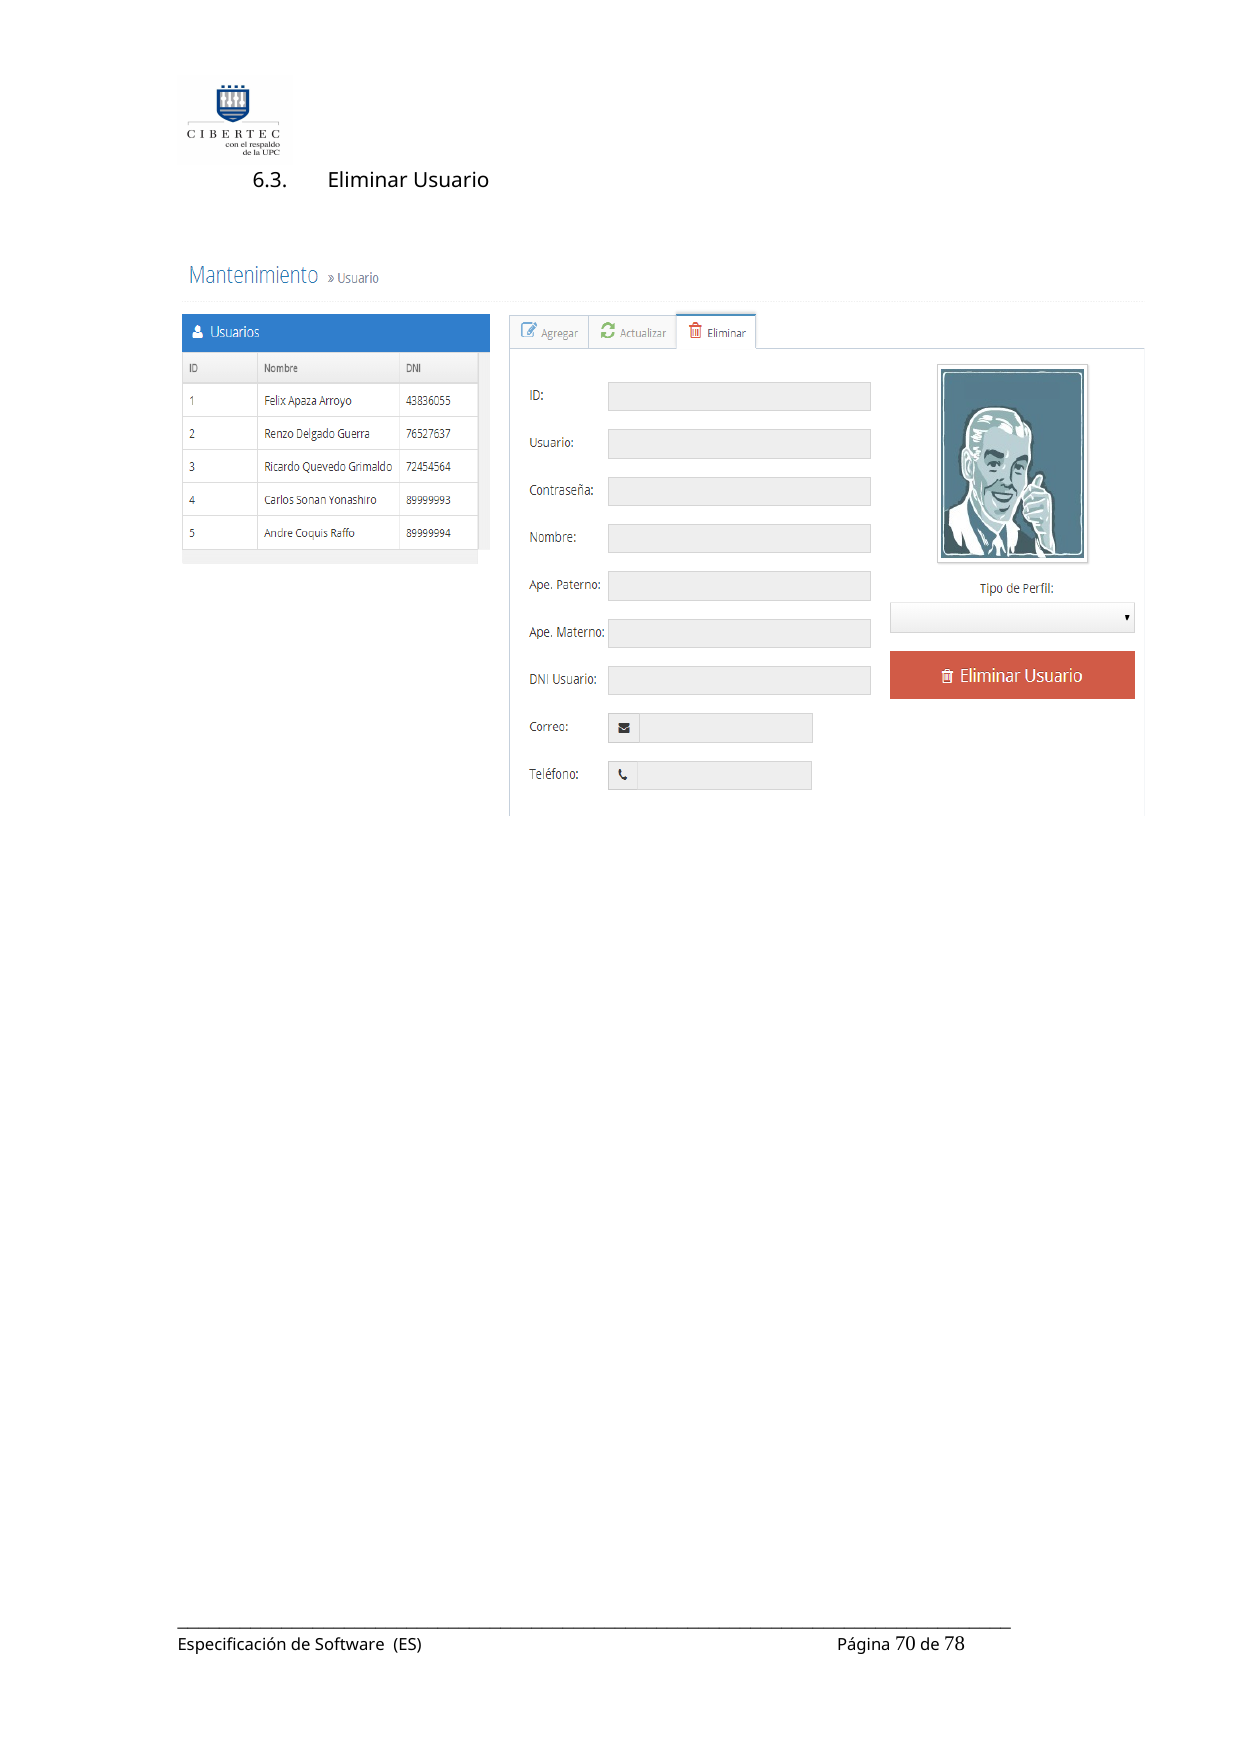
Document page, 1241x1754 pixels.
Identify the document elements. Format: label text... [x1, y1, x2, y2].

picture [177, 248, 1145, 816]
text 6.3. Eliminar Usuario [177, 165, 1063, 193]
picture [177, 75, 293, 165]
